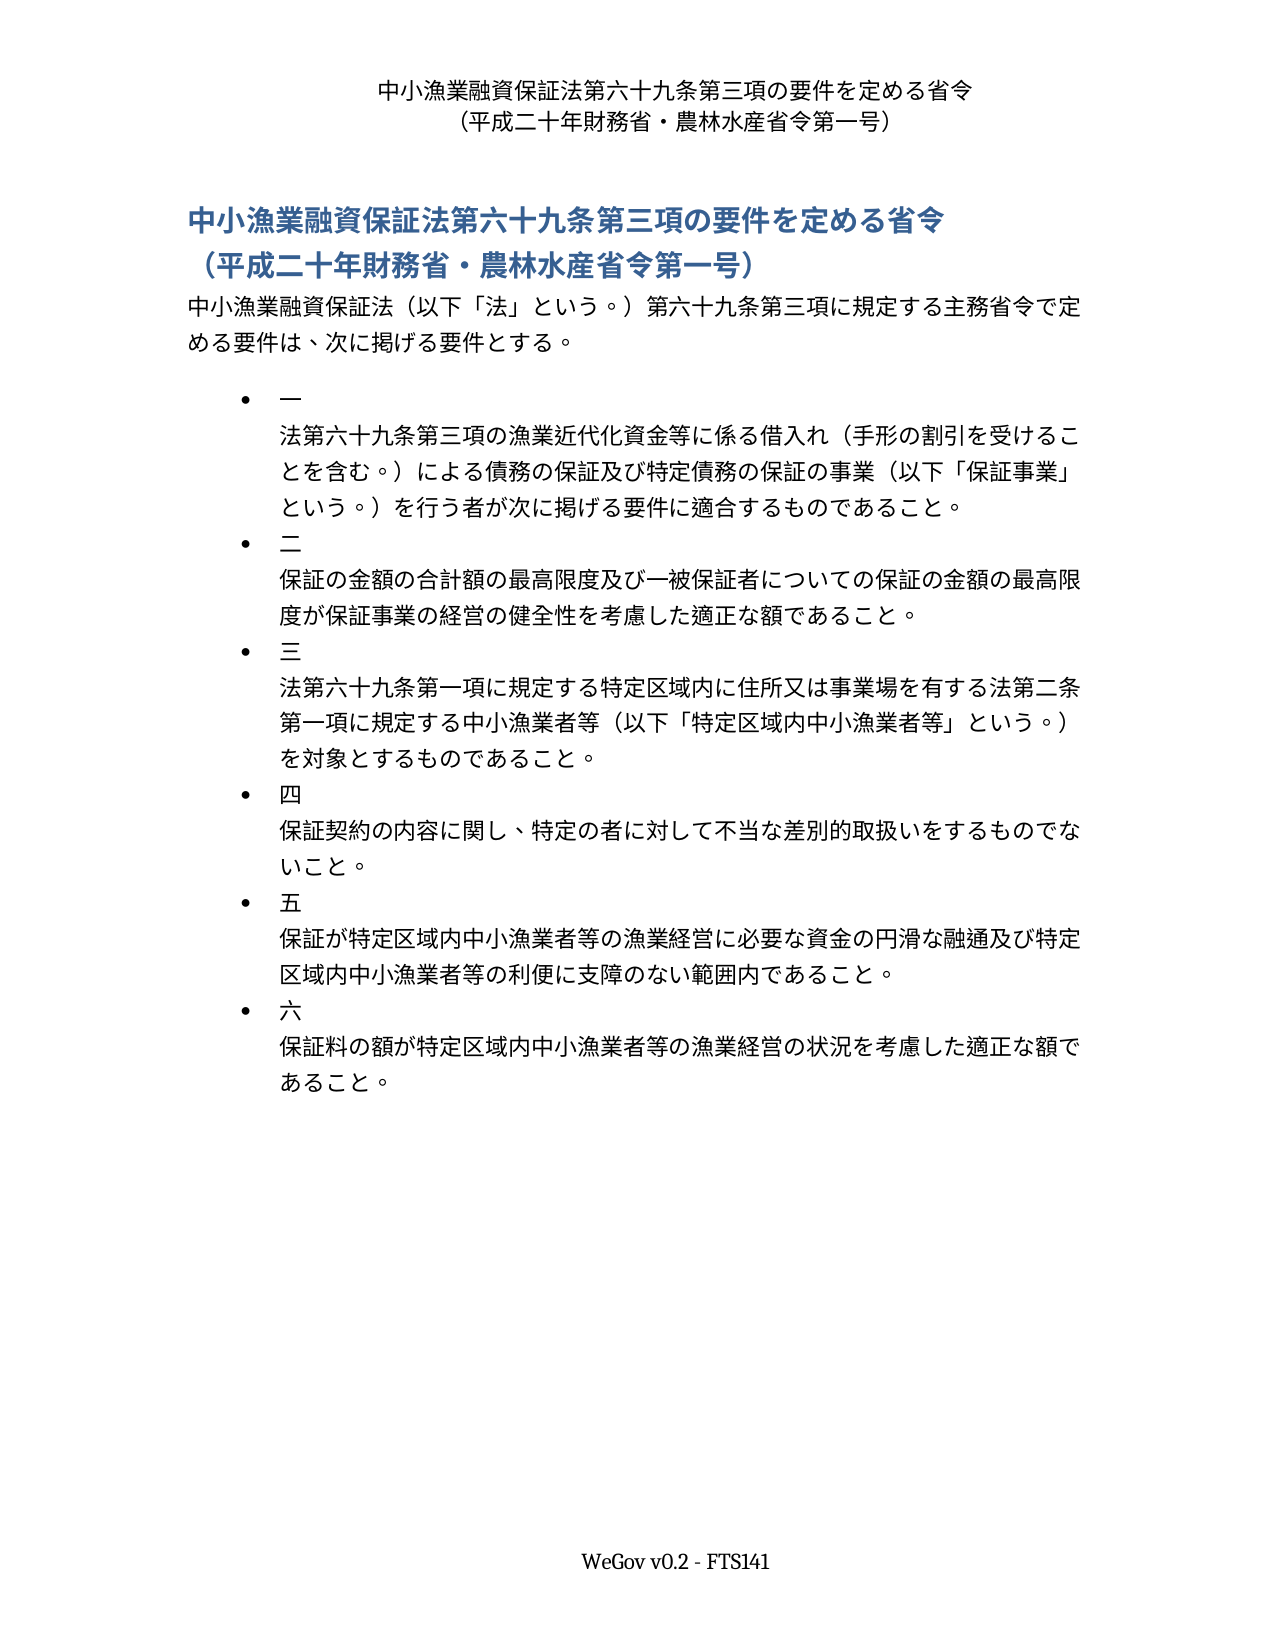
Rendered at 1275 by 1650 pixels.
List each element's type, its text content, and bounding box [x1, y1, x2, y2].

list 四 保証契約の内容に関し、特定の者に対して不当な差別的取扱いをするものでないこと。 [242, 779, 1087, 882]
text 中小漁業融資保証法（以下「法」という。）第六十九条第三項に規定する主務省令で定める要件は、次に掲げる要件とする。 [187, 291, 1087, 358]
list 五 保証が特定区域内中小漁業者等の漁業経営に必要な資金の円滑な融通及び特定区域内中小漁業者等の利便に支障のない範囲内であること。 [242, 887, 1087, 990]
subtitle 中小漁業融資保証法第六十九条第三項の要件を定める省令 （平成二十年財務省・農林水産省令第一号） [187, 200, 1087, 285]
list 二 保証の金額の合計額の最高限度及び一被保証者についての保証の金額の最高限度が保証事業の経営の健全性を考慮した適正な額であること。 [242, 528, 1087, 631]
list 三 法第六十九条第一項に規定する特定区域内に住所又は事業場を有する法第二条第一項に規定する中小漁業者等（以下「特定区域内中小漁業者等」という。）を対象とするものであること。 [242, 636, 1087, 774]
list 六 保証料の額が特定区域内中小漁業者等の漁業経営の状況を考慮した適正な額であること。 [242, 995, 1087, 1098]
list 一 法第六十九条第三項の漁業近代化資金等に係る借入れ（手形の割引を受けることを含む。）による債務の保証及び特定債務の保証の事業（以下「保証事業」という。）を行う者が次に掲げる要件に適合するものであること。 [242, 384, 1087, 523]
